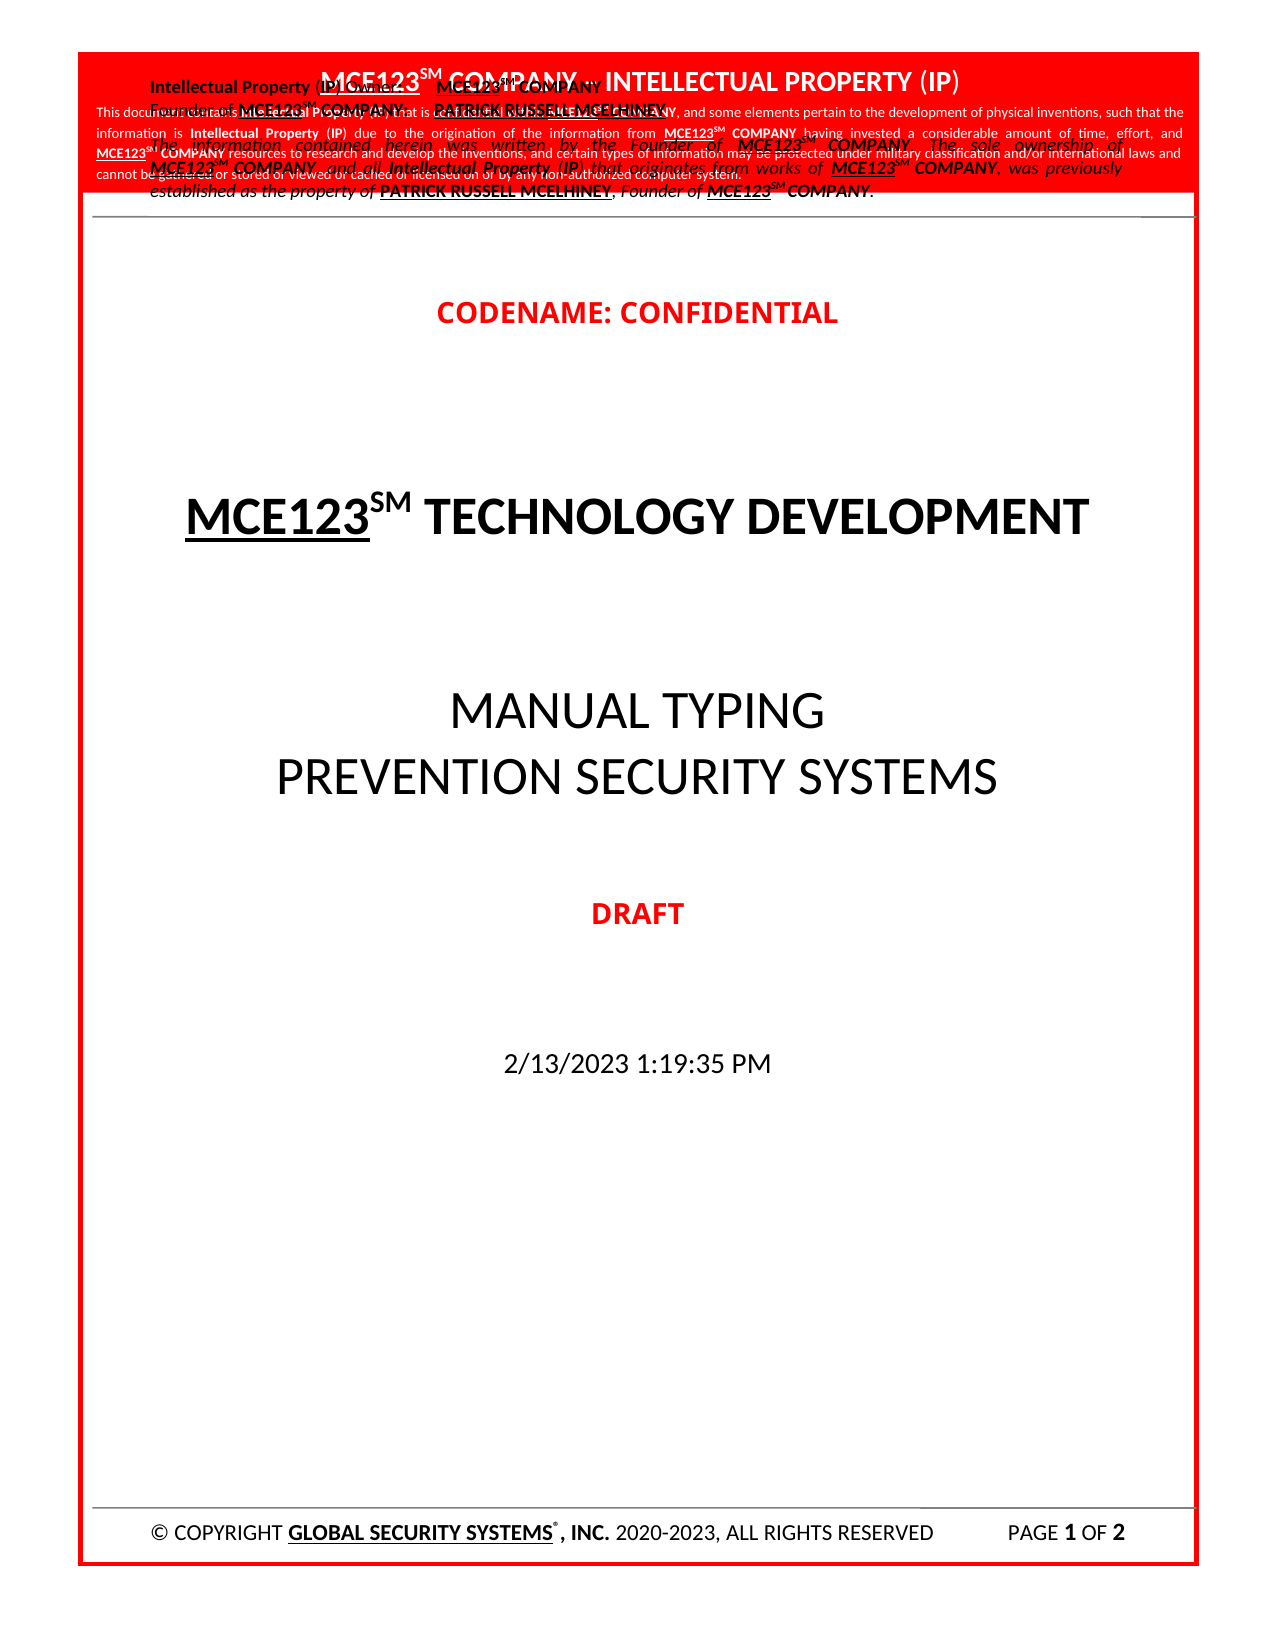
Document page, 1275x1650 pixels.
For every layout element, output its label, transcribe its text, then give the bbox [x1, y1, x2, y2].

text MANUAL TYPING [150, 676, 1125, 742]
text MCE123SM TECHNOLOGY DEVELOPMENT [150, 482, 1125, 548]
text PREVENTION SECURITY SYSTEMS [150, 742, 1125, 808]
text CODENAME: CONFIDENTIAL [150, 292, 1125, 332]
text 2/13/2023 1:19:35 PM [150, 1045, 1125, 1080]
text DRAFT [150, 893, 1125, 933]
